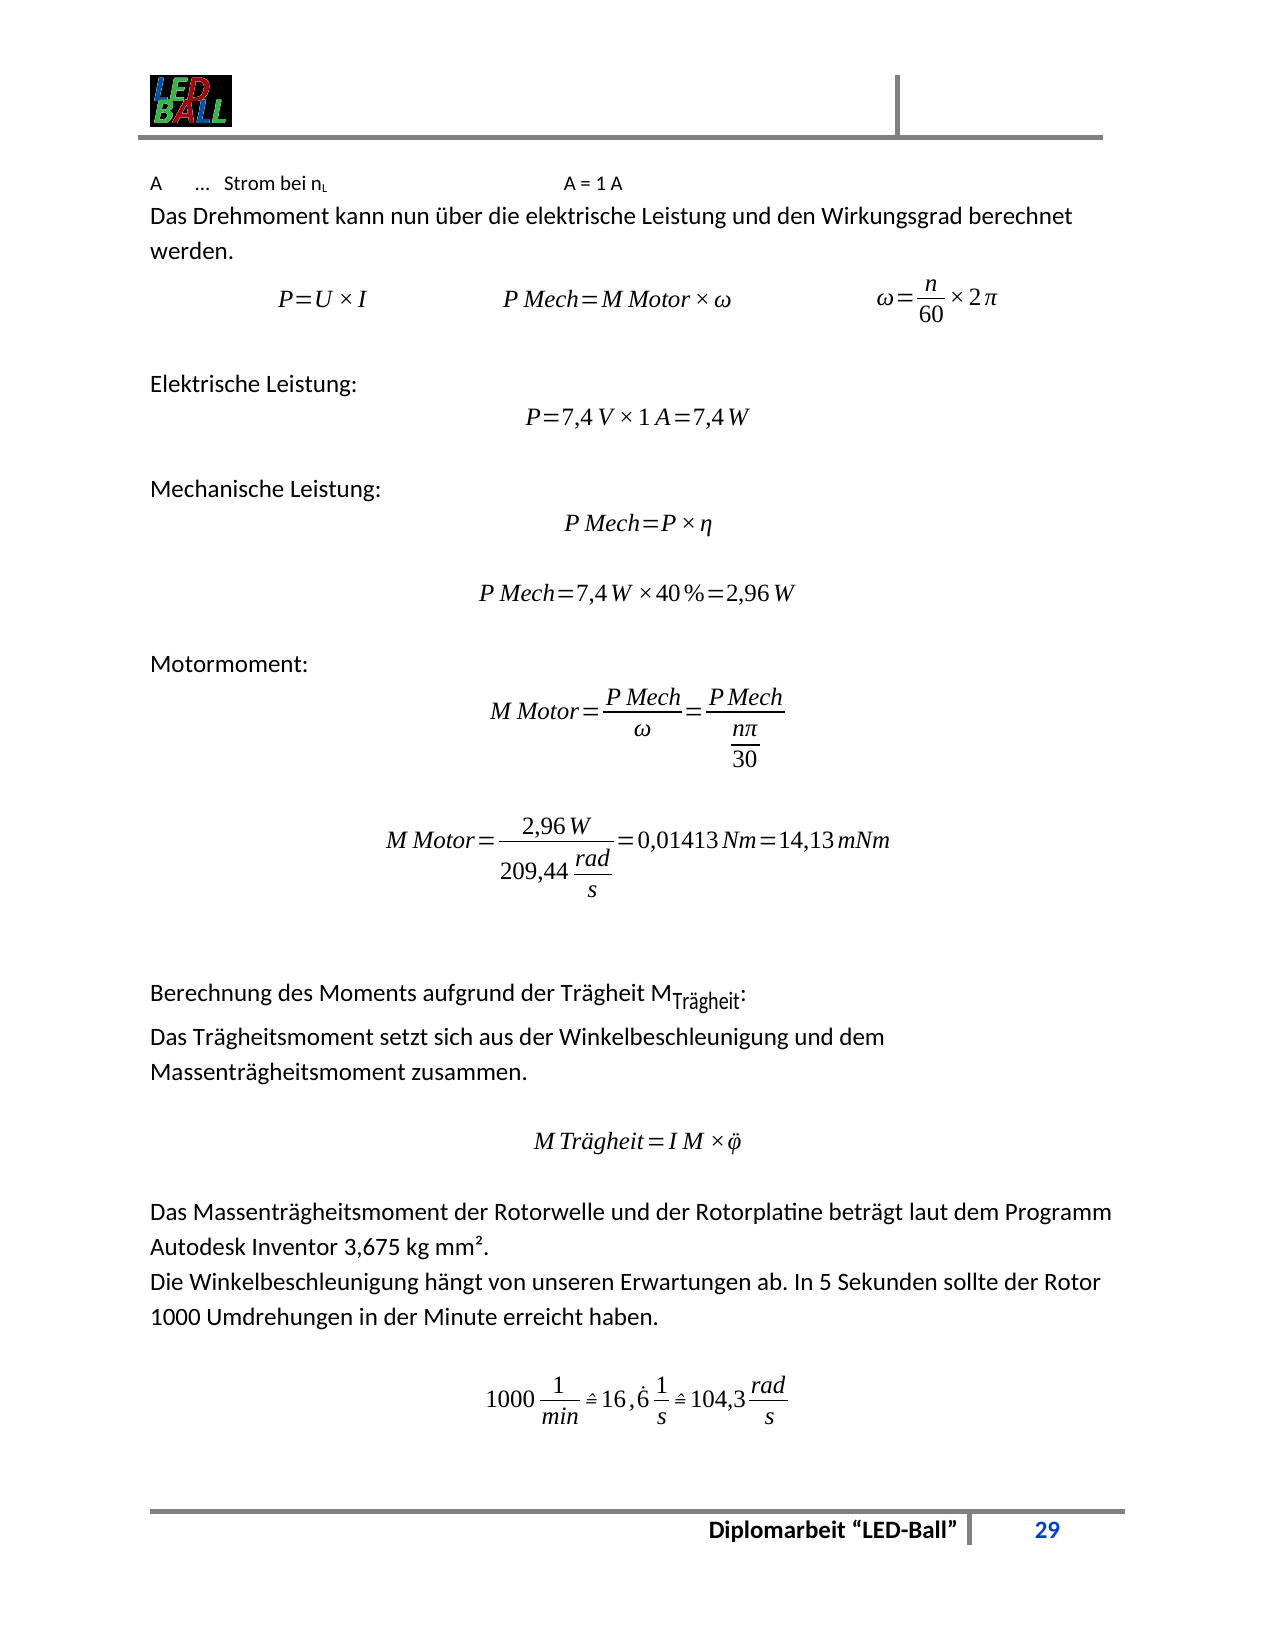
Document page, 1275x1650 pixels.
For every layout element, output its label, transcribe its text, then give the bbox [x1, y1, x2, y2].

text A ... Strom bei nL A = 1 A [150, 171, 1125, 196]
text Mechanische Leistung: [150, 473, 1125, 504]
text Das Massenträgheitsmoment der Rotorwelle und der Rotorplatine beträgt laut dem Programm Autodesk Inventor 3,675 kg mm². [150, 1196, 1125, 1262]
text Berechnung des Moments aufgrund der Trägheit MTrägheit: [150, 978, 1125, 1016]
text Die Winkelbeschleunigung hängt von unseren Erwartungen ab. In 5 Sekunden sollte der Rotor 1000 Umdrehungen in der Minute erreicht haben. [150, 1266, 1125, 1332]
text Das Trägheitsmoment setzt sich aus der Winkelbeschleunigung und dem Massenträgheitsmoment zusammen. [150, 1021, 1125, 1087]
text Elektrische Leistung: [150, 368, 1125, 399]
text Motormoment: [150, 648, 1125, 679]
text Das Drehmoment kann nun über die elektrische Leistung und den Wirkungsgrad berechnet werden. [150, 200, 1125, 265]
